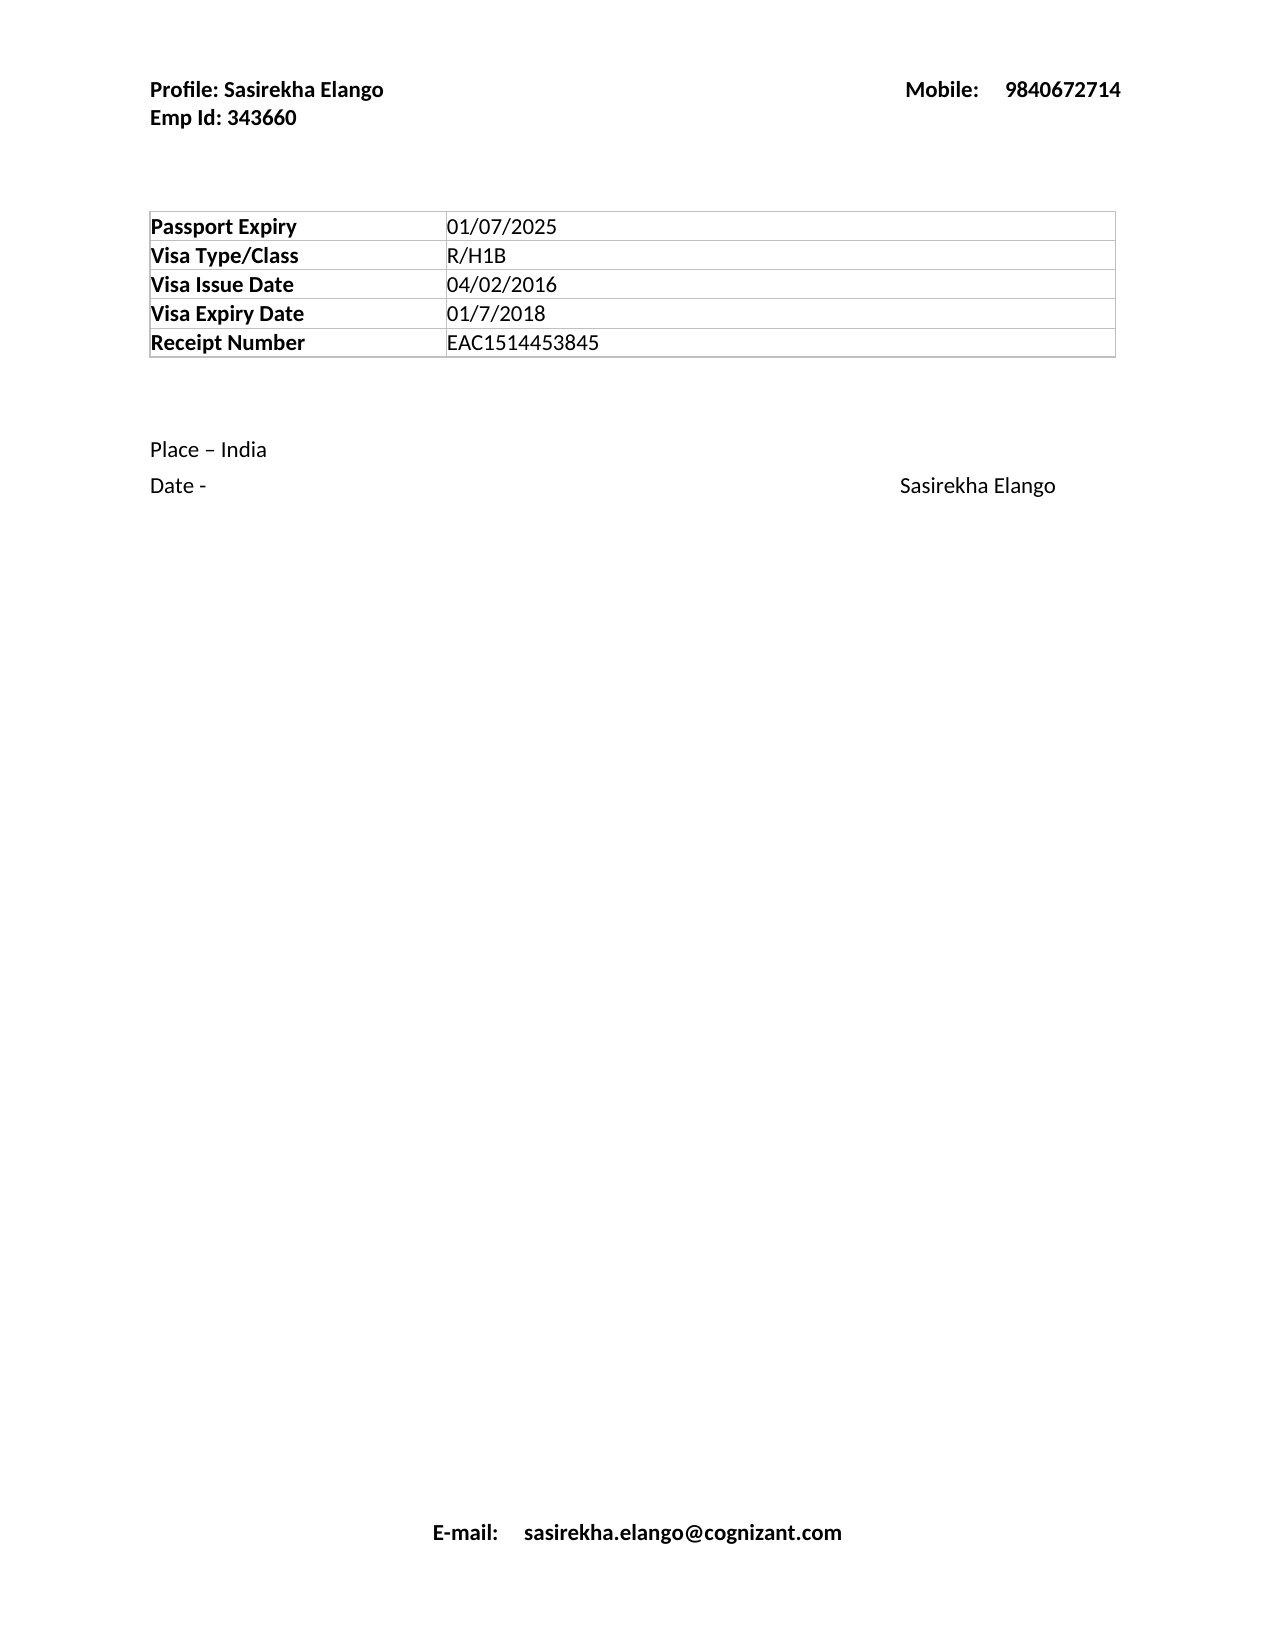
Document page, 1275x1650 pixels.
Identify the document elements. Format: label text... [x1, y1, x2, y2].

table_cell Receipt Number [151, 329, 446, 356]
table_cell EAC1514453845 [447, 329, 1115, 356]
table_cell R/H1B [447, 241, 1115, 269]
table_cell Visa Expiry Date [151, 299, 446, 327]
text Place – India [150, 435, 1125, 463]
table_cell Passport Expiry [151, 212, 446, 240]
table_cell Visa Issue Date [151, 270, 446, 298]
table_cell Visa Type/Class [151, 241, 446, 269]
table_cell 01/7/2018 [447, 299, 1115, 327]
text Date - Sasirekha Elango [150, 471, 1125, 499]
table_cell 01/07/2025 [447, 212, 1115, 240]
table_cell 04/02/2016 [447, 270, 1115, 298]
